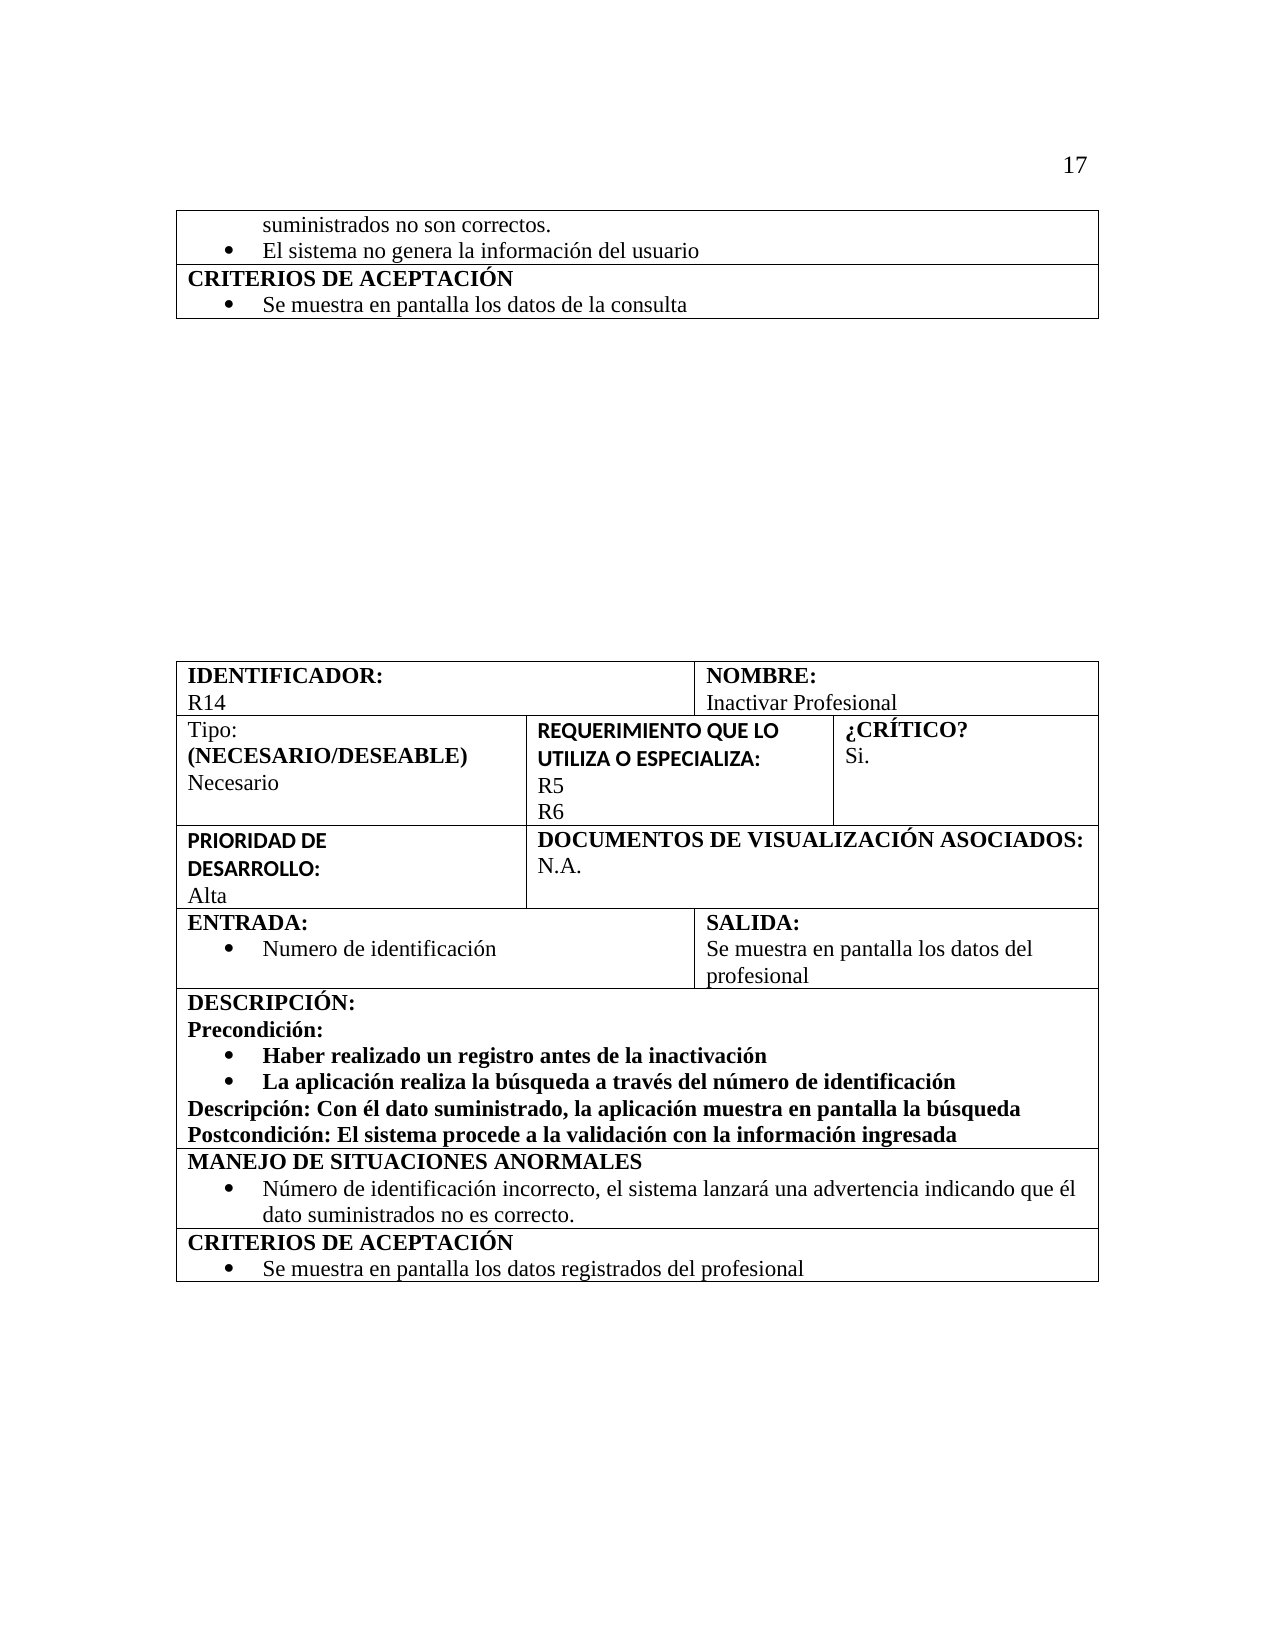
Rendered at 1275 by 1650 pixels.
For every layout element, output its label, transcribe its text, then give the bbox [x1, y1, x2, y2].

table_cell CRITERIOS DE ACEPTACIÓN Se muestra en pantalla los datos de la consulta [177, 265, 1098, 317]
table_cell ENTRADA: Numero de identificación [177, 909, 694, 988]
table_cell DOCUMENTOS DE VISUALIZACIÓN ASOCIADOS: N.A. [527, 826, 1098, 908]
table_cell ¿CRÍTICO? Si. [834, 716, 1098, 825]
table_cell DESCRIPCIÓN: Precondición: Haber realizado un registro antes de la inactivación La aplicación realiza la búsqueda a través del número de identificación Descripción: Con él dato suministrado, la aplicación muestra en pantalla la búsqueda Postcondición: El sistema procede a la validación con la información ingresada [177, 989, 1098, 1147]
table_cell PRIORIDAD DE DESARROLLO: Alta [177, 826, 526, 908]
table_cell MANEJO DE SITUACIONES ANORMALES Número de identificación incorrecto, el sistema lanzará una advertencia indicando que él dato suministrados no es correcto. [177, 1149, 1098, 1227]
table_cell REQUERIMIENTO QUE LO UTILIZA O ESPECIALIZA: R5 R6 [527, 716, 833, 825]
table_cell Tipo: (NECESARIO/DESEABLE) Necesario [177, 716, 526, 825]
table_cell CRITERIOS DE ACEPTACIÓN Se muestra en pantalla los datos registrados del profesional [177, 1229, 1098, 1281]
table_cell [177, 211, 1098, 264]
table_header IDENTIFICADOR: R14 [177, 662, 694, 715]
table_cell SALIDA: Se muestra en pantalla los datos del profesional [695, 909, 1098, 988]
table_header NOMBRE: Inactivar Profesional [695, 662, 1098, 715]
